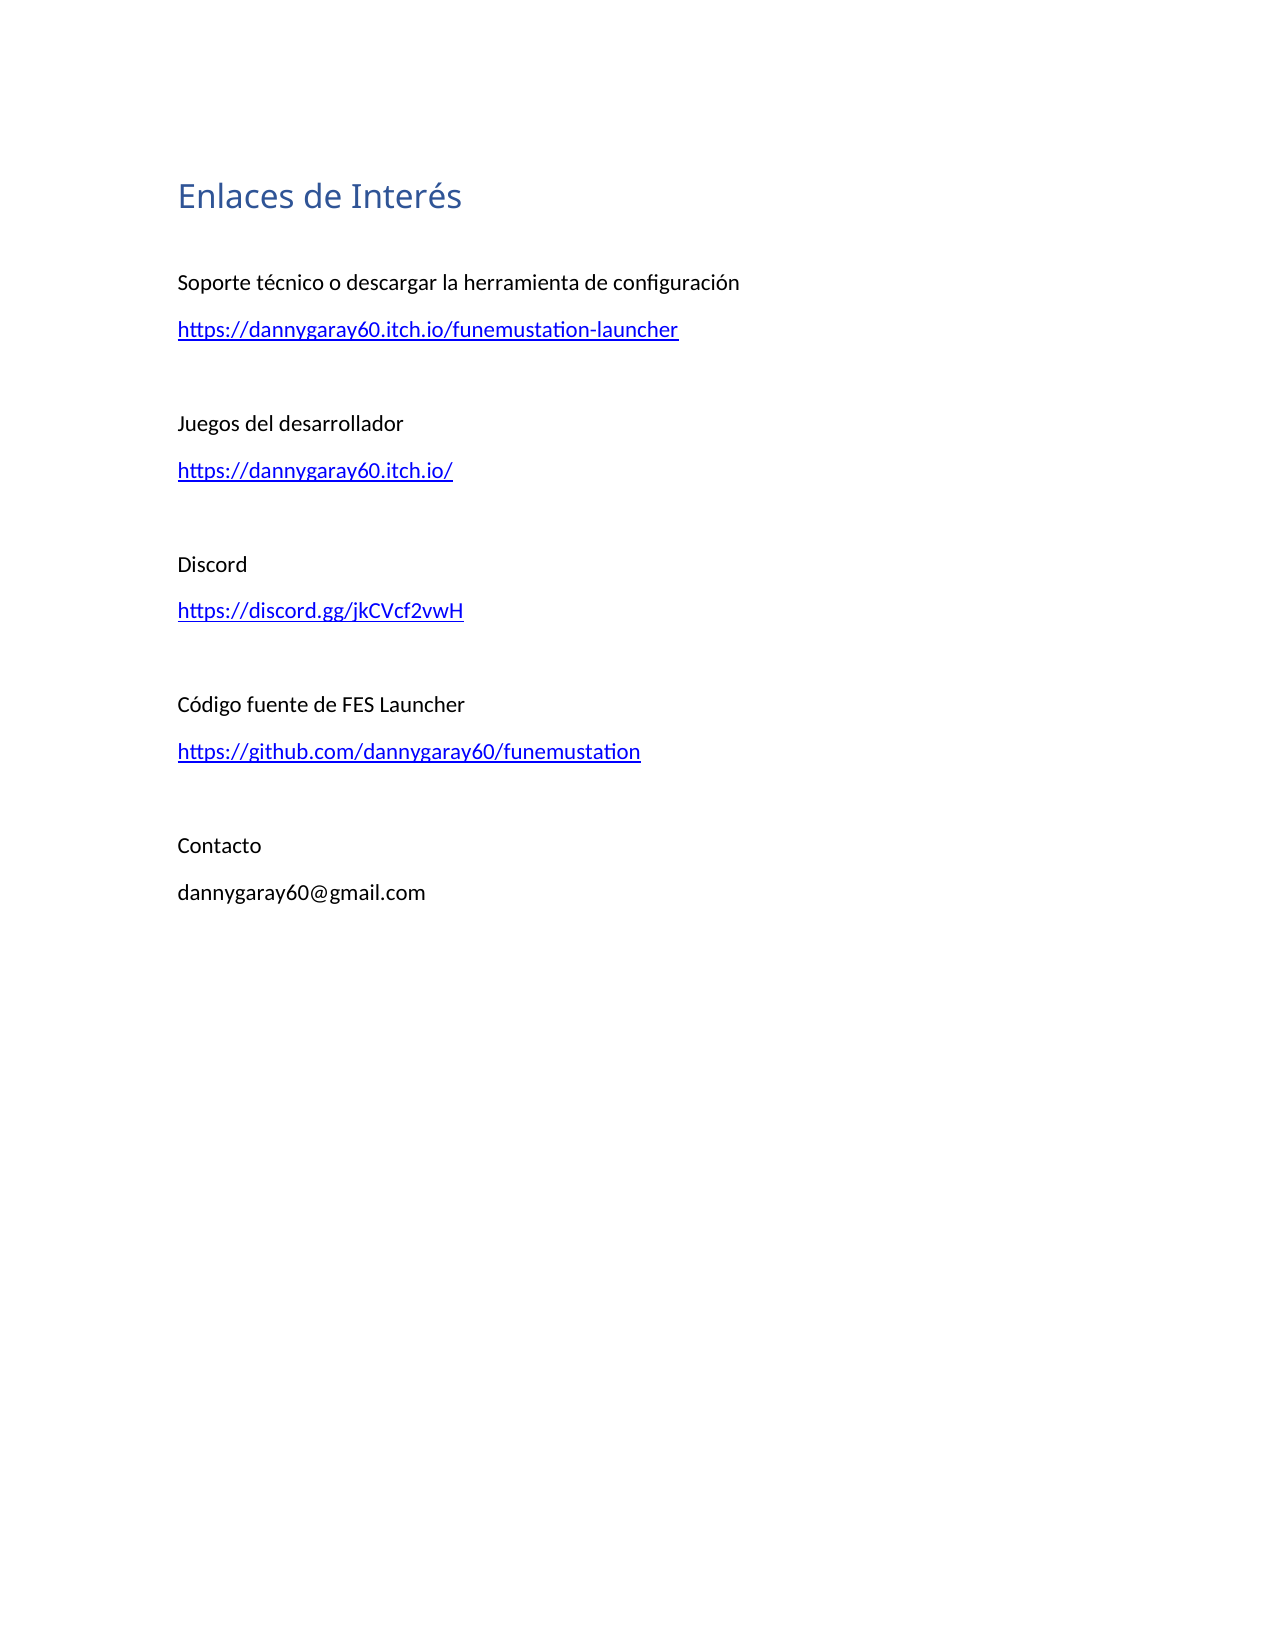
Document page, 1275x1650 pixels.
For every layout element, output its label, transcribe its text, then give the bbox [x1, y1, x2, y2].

text https://dannygaray60.itch.io/funemustation-launcher [177, 315, 1098, 343]
text Discord [177, 550, 1098, 578]
text Código fuente de FES Launcher [177, 690, 1098, 718]
subtitle Enlaces de Interés [177, 173, 1098, 218]
text Soporte técnico o descargar la herramienta de configuración [177, 268, 1098, 296]
text Contacto [177, 831, 1098, 859]
text https://discord.gg/jkCVcf2vwH [177, 597, 1098, 624]
text https://github.com/dannygaray60/funemustation [177, 737, 1098, 765]
text https://dannygaray60.itch.io/ [177, 456, 1098, 484]
text Juegos del desarrollador [177, 409, 1098, 437]
text dannygaray60@gmail.com [177, 878, 1098, 906]
